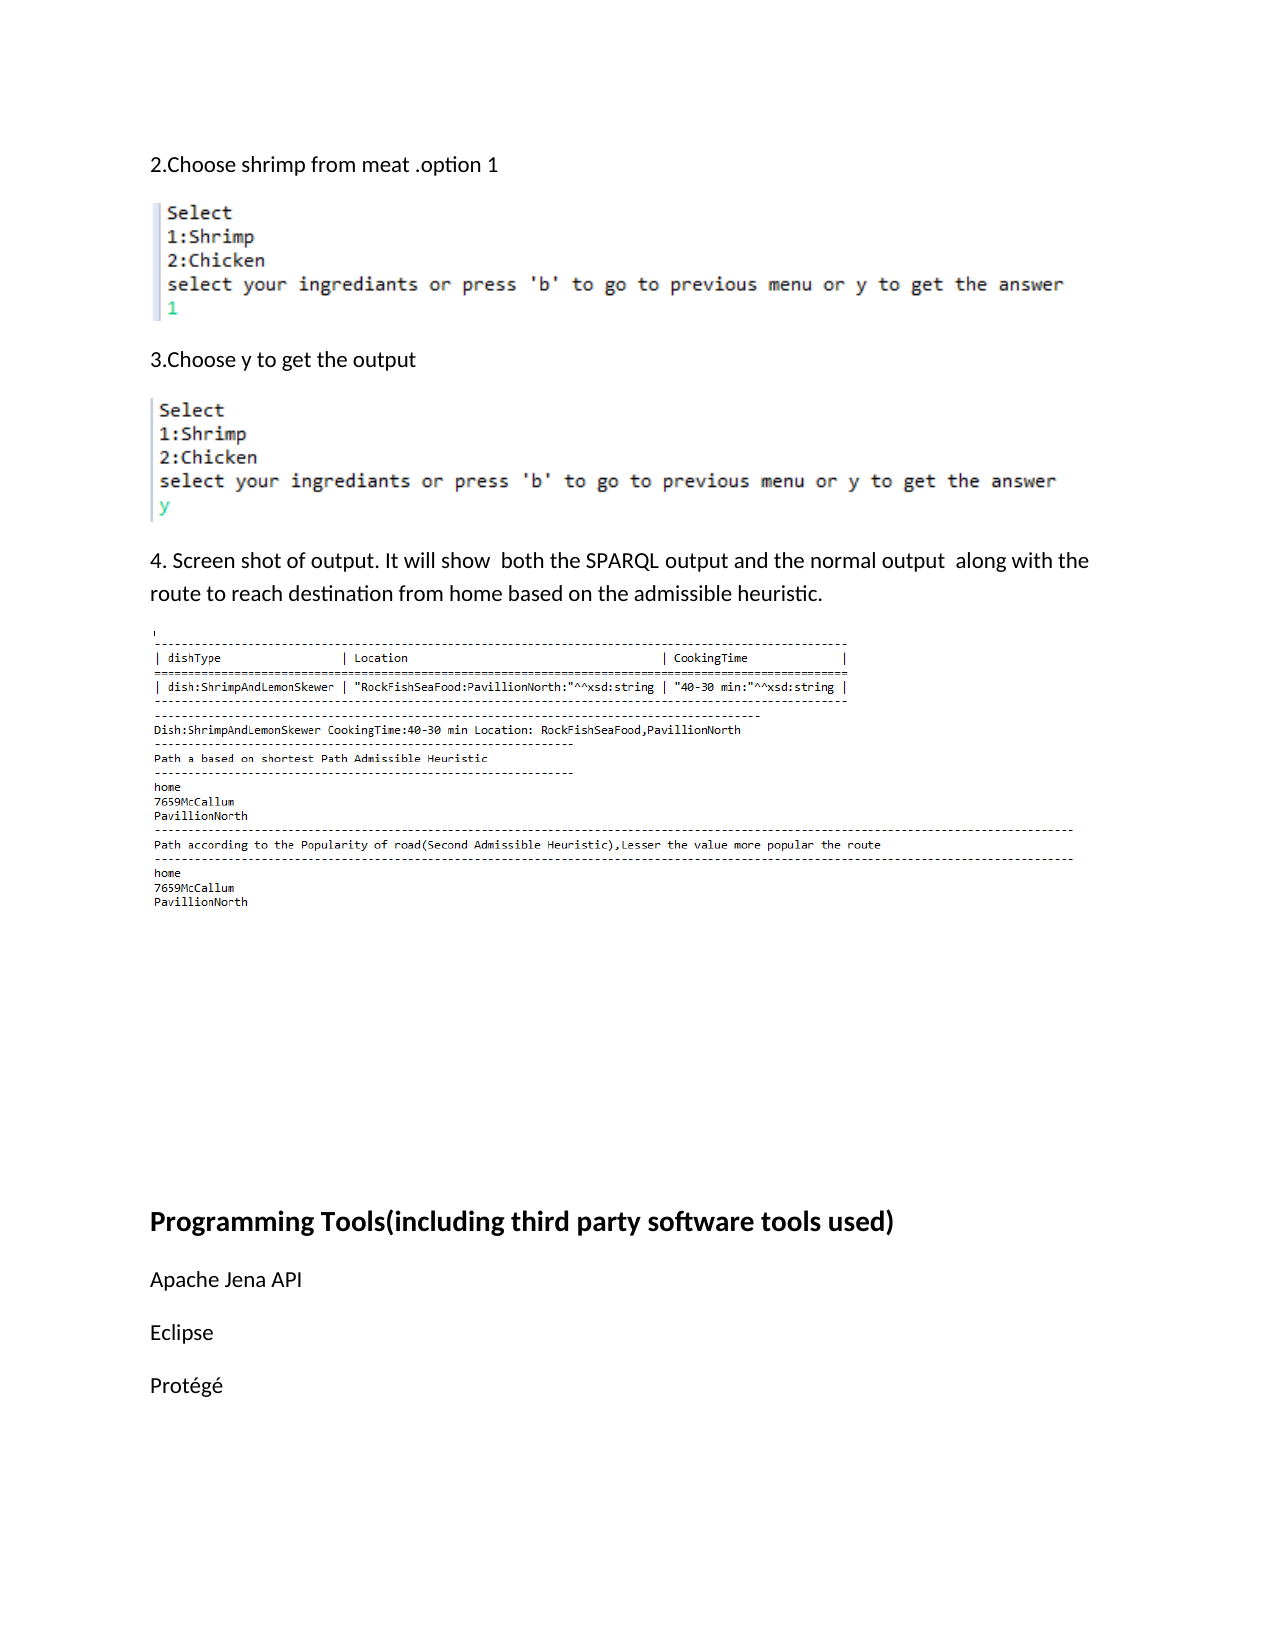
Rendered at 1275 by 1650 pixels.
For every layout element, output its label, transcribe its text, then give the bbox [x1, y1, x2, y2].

picture [150, 631, 1125, 914]
text 4. Screen shot of output. It will show both the SPARQL output and the normal output along with the route to reach destination from home based on the admissible heuristic. [150, 547, 1125, 607]
text 2.Choose shrimp from meat .option 1 [150, 150, 1125, 178]
text Protégé [150, 1371, 1125, 1399]
text Apache Jena API [150, 1265, 1125, 1293]
picture [150, 398, 1071, 522]
text Programming Tools(including third party software tools used) [150, 1203, 1125, 1239]
text 3.Choose y to get the output [150, 345, 1125, 373]
text Eclipse [150, 1318, 1125, 1346]
picture [150, 203, 1080, 321]
